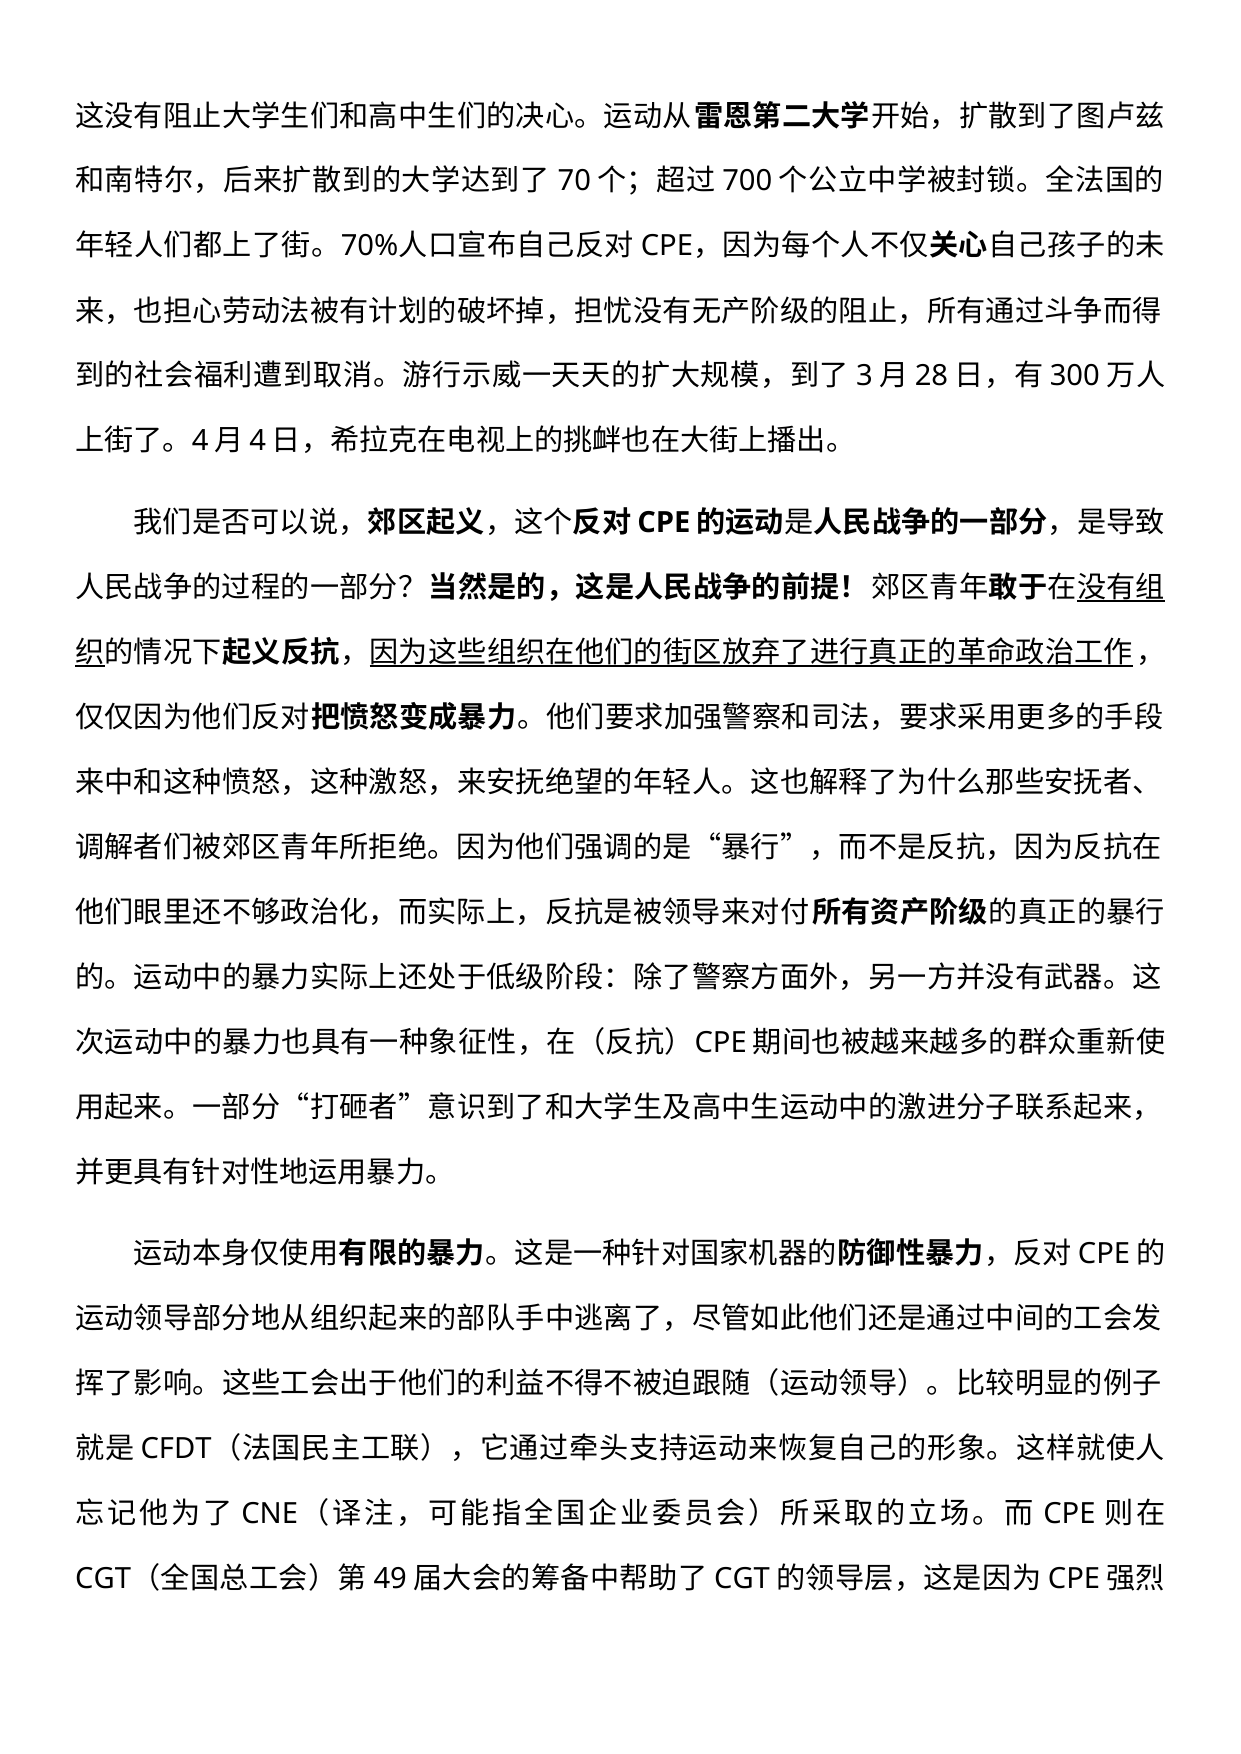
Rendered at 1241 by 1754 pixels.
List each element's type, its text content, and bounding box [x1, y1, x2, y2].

text 我们是否可以说，郊区起义，这个反对CPE的运动是人民战争的一部分，是导致人民战争的过程的一部分？当然是的，这是人民战争的前提！郊区青年敢于在没有组织的情况下起义反抗，因为这些组织在他们的街区放弃了进行真正的革命政治工作，仅仅因为他们反对把愤怒变成暴力。他们要求加强警察和司法，要求采用更多的手段来中和这种愤怒，这种激怒，来安抚绝望的年轻人。这也解释了为什么那些安抚者、调解者们被郊区青年所拒绝。因为他们强调的是“暴行”，而不是反抗，因为反抗在他们眼里还不够政治化，而实际上，反抗是被领导来对付所有资产阶级的真正的暴行的。运动中的暴力实际上还处于低级阶段：除了警察方面外，另一方并没有武器。这次运动中的暴力也具有一种象征性，在（反抗）CPE期间也被越来越多的群众重新使用起来。一部分“打砸者”意识到了和大学生及高中生运动中的激进分子联系起来，并更具有针对性地运用暴力。 [75, 487, 1165, 1202]
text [75, 81, 1165, 471]
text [75, 1218, 1165, 1608]
